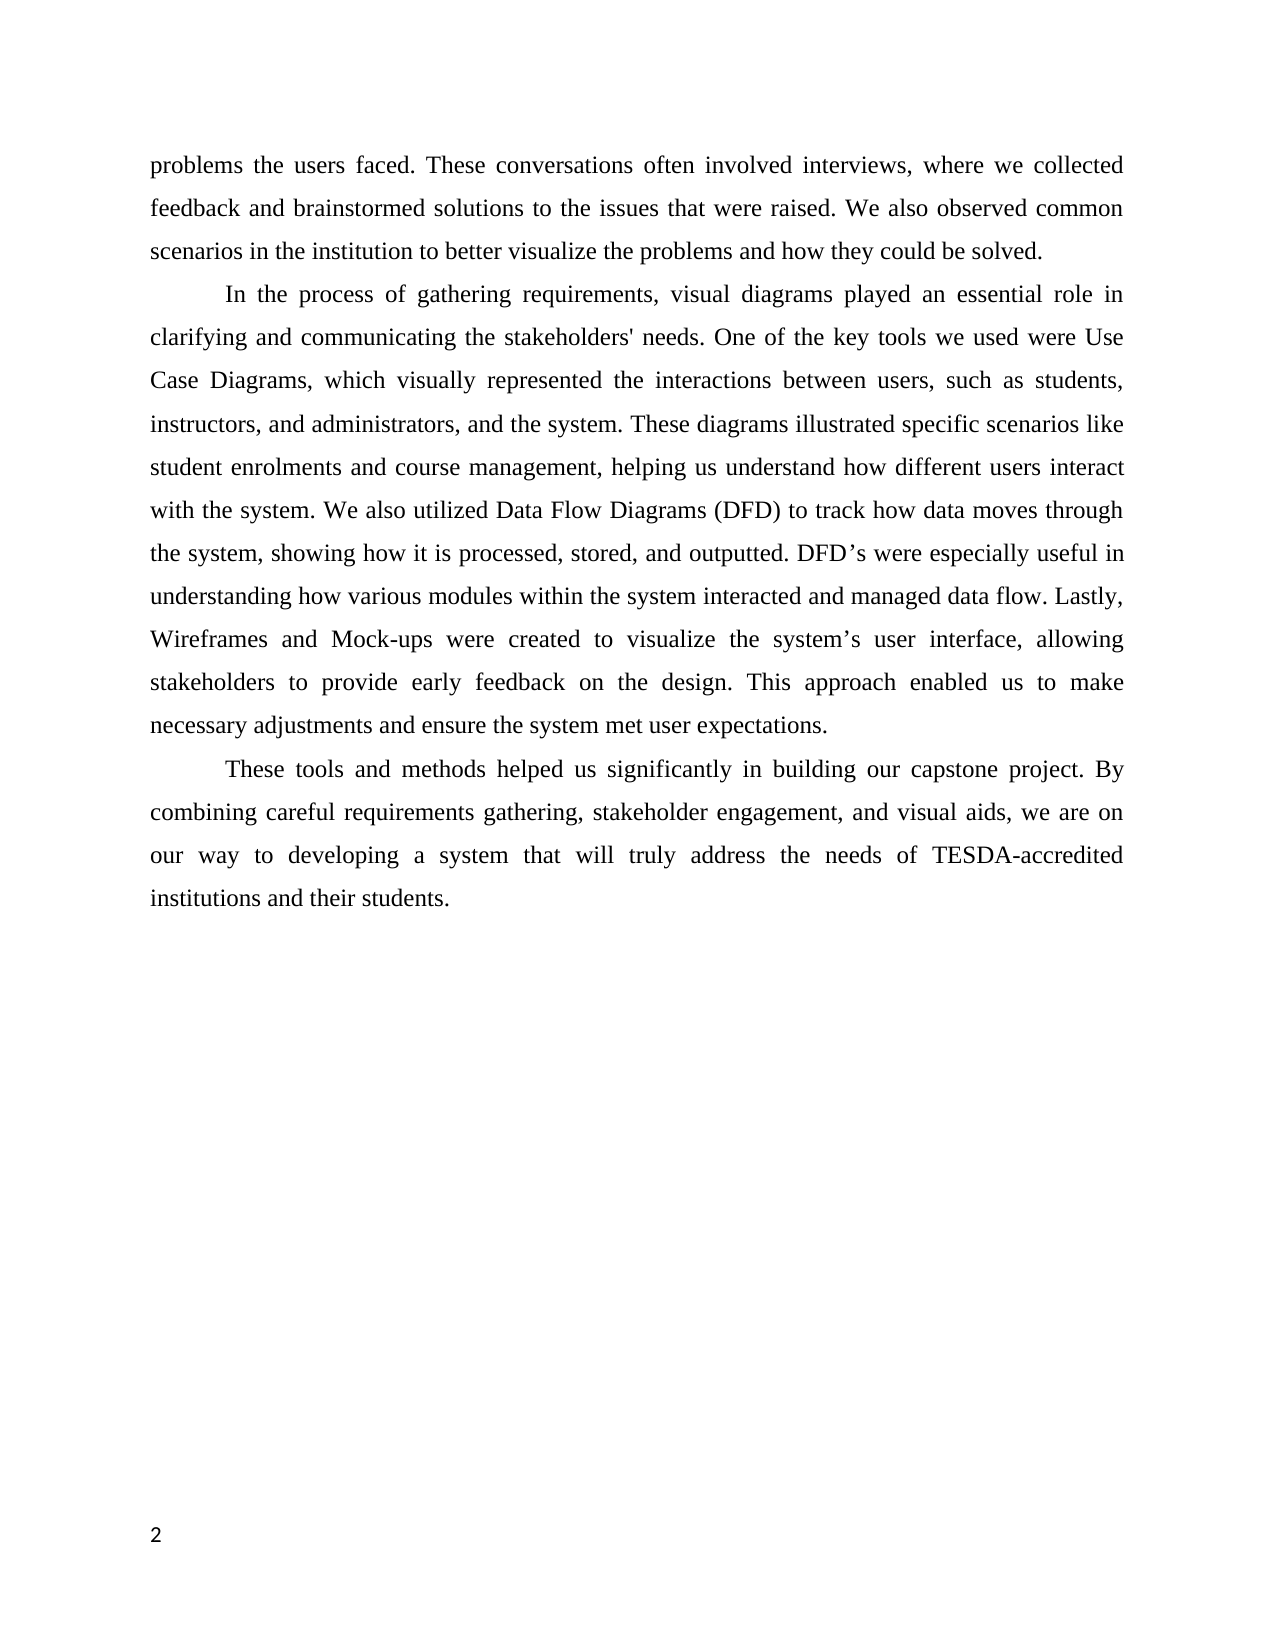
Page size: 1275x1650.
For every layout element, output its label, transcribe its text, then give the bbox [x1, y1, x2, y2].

text These tools and methods helped us significantly in building our capstone project. By combining careful requirements gathering, stakeholder engagement, and visual aids, we are on our way to developing a system that will truly address the needs of TESDA-accredited institutions and their students. [150, 754, 1125, 912]
text In the process of gathering requirements, visual diagrams played an essential role in clarifying and communicating the stakeholders' needs. One of the key tools we used were Use Case Diagrams, which visually represented the interactions between users, such as students, instructors, and administrators, and the system. These diagrams illustrated specific scenarios like student enrolments and course management, helping us understand how different users interact with the system. We also utilized Data Flow Diagrams (DFD) to track how data moves through the system, showing how it is processed, stored, and outputted. DFD’s were especially useful in understanding how various modules within the system interacted and managed data flow. Lastly, Wireframes and Mock-ups were created to visualize the system’s user interface, allowing stakeholders to provide early feedback on the design. This approach enabled us to make necessary adjustments and ensure the system met user expectations. [150, 279, 1125, 739]
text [150, 150, 1125, 265]
